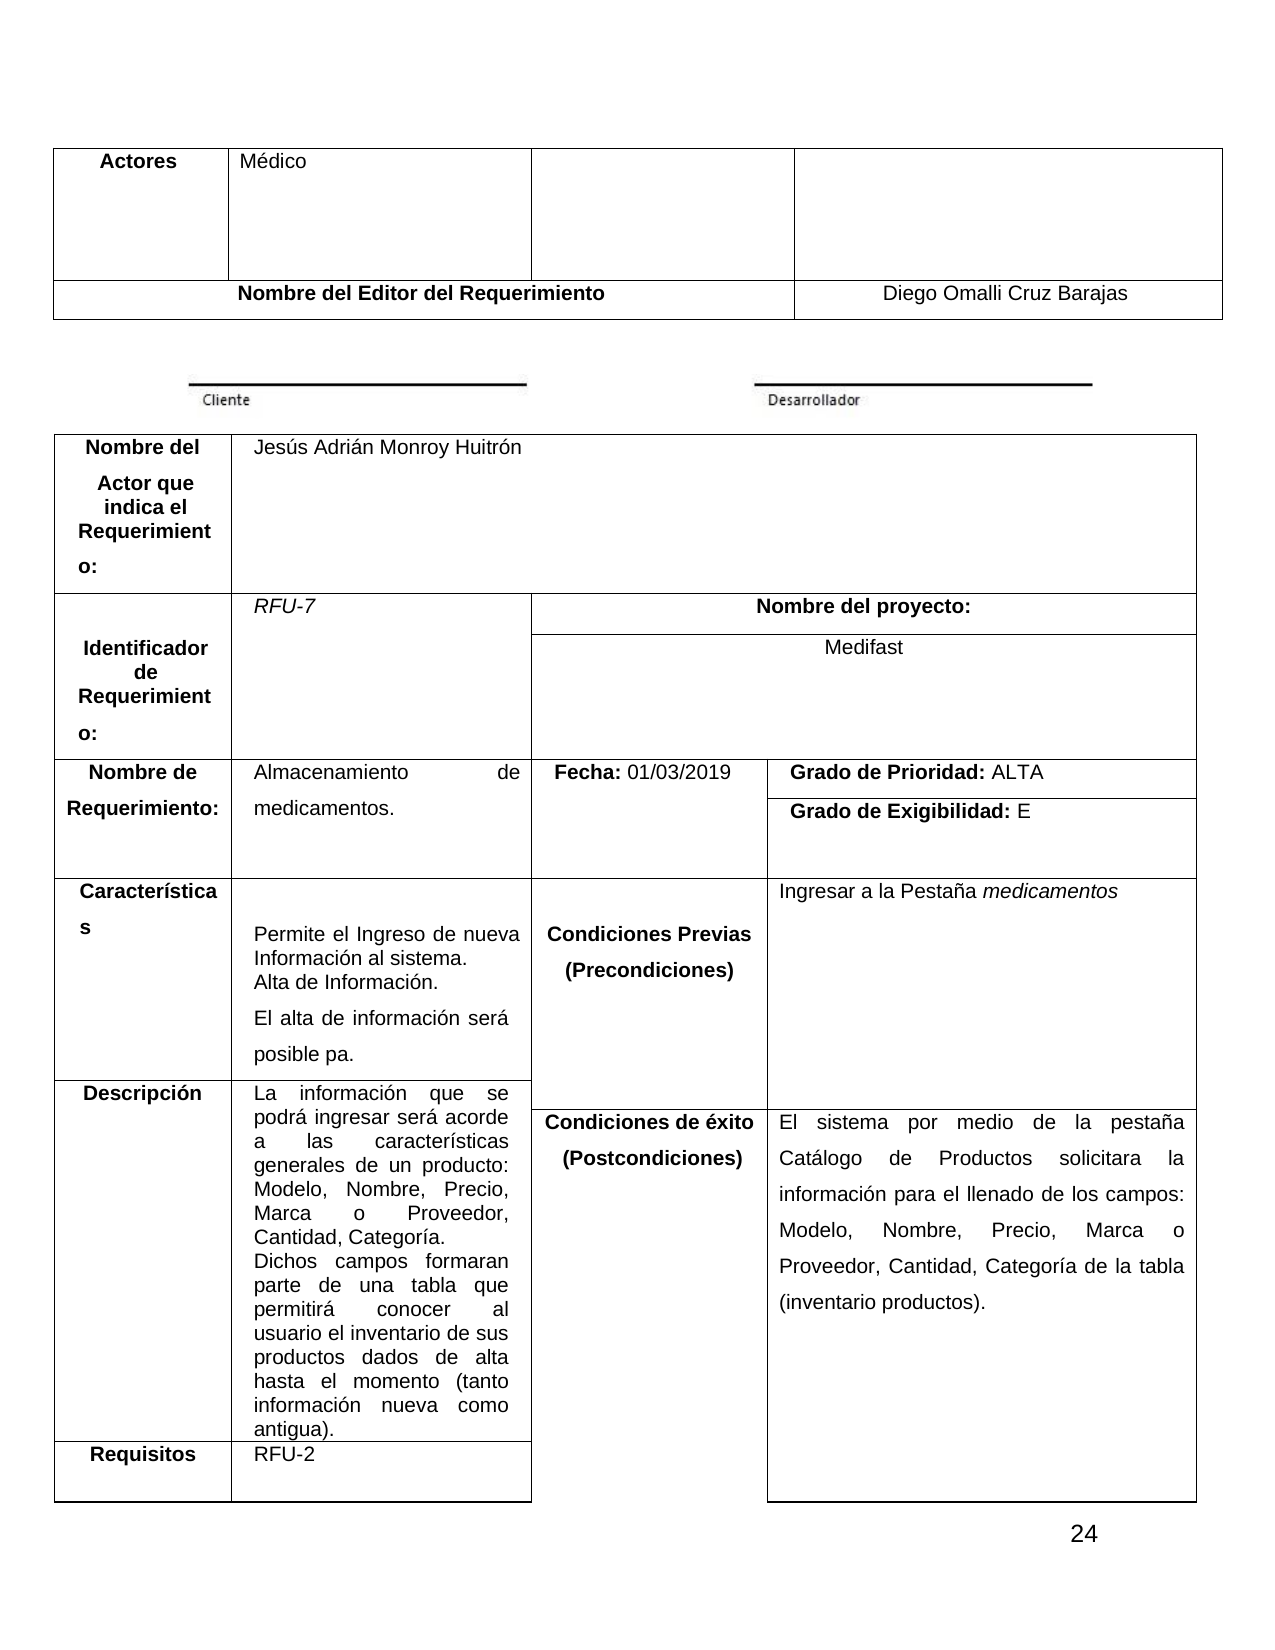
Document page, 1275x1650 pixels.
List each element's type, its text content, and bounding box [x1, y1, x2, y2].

table_cell Condiciones Previas (Precondiciones) [532, 879, 767, 1109]
table_cell Diego Omalli Cruz Barajas [795, 281, 1222, 319]
table_cell Medifast [532, 635, 1196, 758]
table_cell Fecha: 01/03/2019 [532, 760, 767, 878]
table_cell Características [55, 879, 231, 1080]
picture [177, 374, 1098, 419]
table_header Nombre del Actor que indica el Requerimiento: [55, 435, 231, 593]
table_cell Ingresar a la Pestaña medicamentos [768, 879, 1196, 1109]
table_cell Nombre de Requerimiento: [55, 760, 231, 878]
table_cell Permite el Ingreso de nueva Información al sistema. Alta de Información. El alta de información será posible pa. [232, 879, 531, 1080]
table_cell Médico [229, 149, 531, 280]
table_cell Grado de Exigibilidad: E [768, 799, 1196, 878]
table_cell Grado de Prioridad: ALTA [768, 760, 1196, 798]
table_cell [55, 1442, 231, 1501]
table_header Jesús Adrián Monroy Huitrón [232, 435, 1196, 593]
table_cell Nombre del Editor del Requerimiento [54, 281, 794, 319]
table_cell RFU-7 [232, 594, 531, 758]
table_cell Identificador de Requerimiento: [55, 594, 231, 758]
table_cell Descripción [55, 1081, 231, 1441]
table_cell Actores [54, 149, 228, 280]
table_cell La información que se podrá ingresar será acorde a las características generales de un producto: Modelo, Nombre, Precio, Marca o Proveedor, Cantidad, Categoría. Dichos campos formaran parte de una tabla que permitirá conocer al usuario el inventario de sus productos dados de alta hasta el momento (tanto información nueva como antigua). [232, 1081, 531, 1441]
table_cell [232, 1442, 531, 1501]
table_cell Condiciones de éxito (Postcondiciones) [532, 1110, 767, 1501]
table_cell Nombre del proyecto: [532, 594, 1196, 634]
table_cell El sistema por medio de la pestaña Catálogo de Productos solicitara la información para el llenado de los campos: Modelo, Nombre, Precio, Marca o Proveedor, Cantidad, Categoría de la tabla (inventario productos). [768, 1110, 1196, 1501]
table_cell Almacenamiento de medicamentos. [232, 760, 531, 878]
